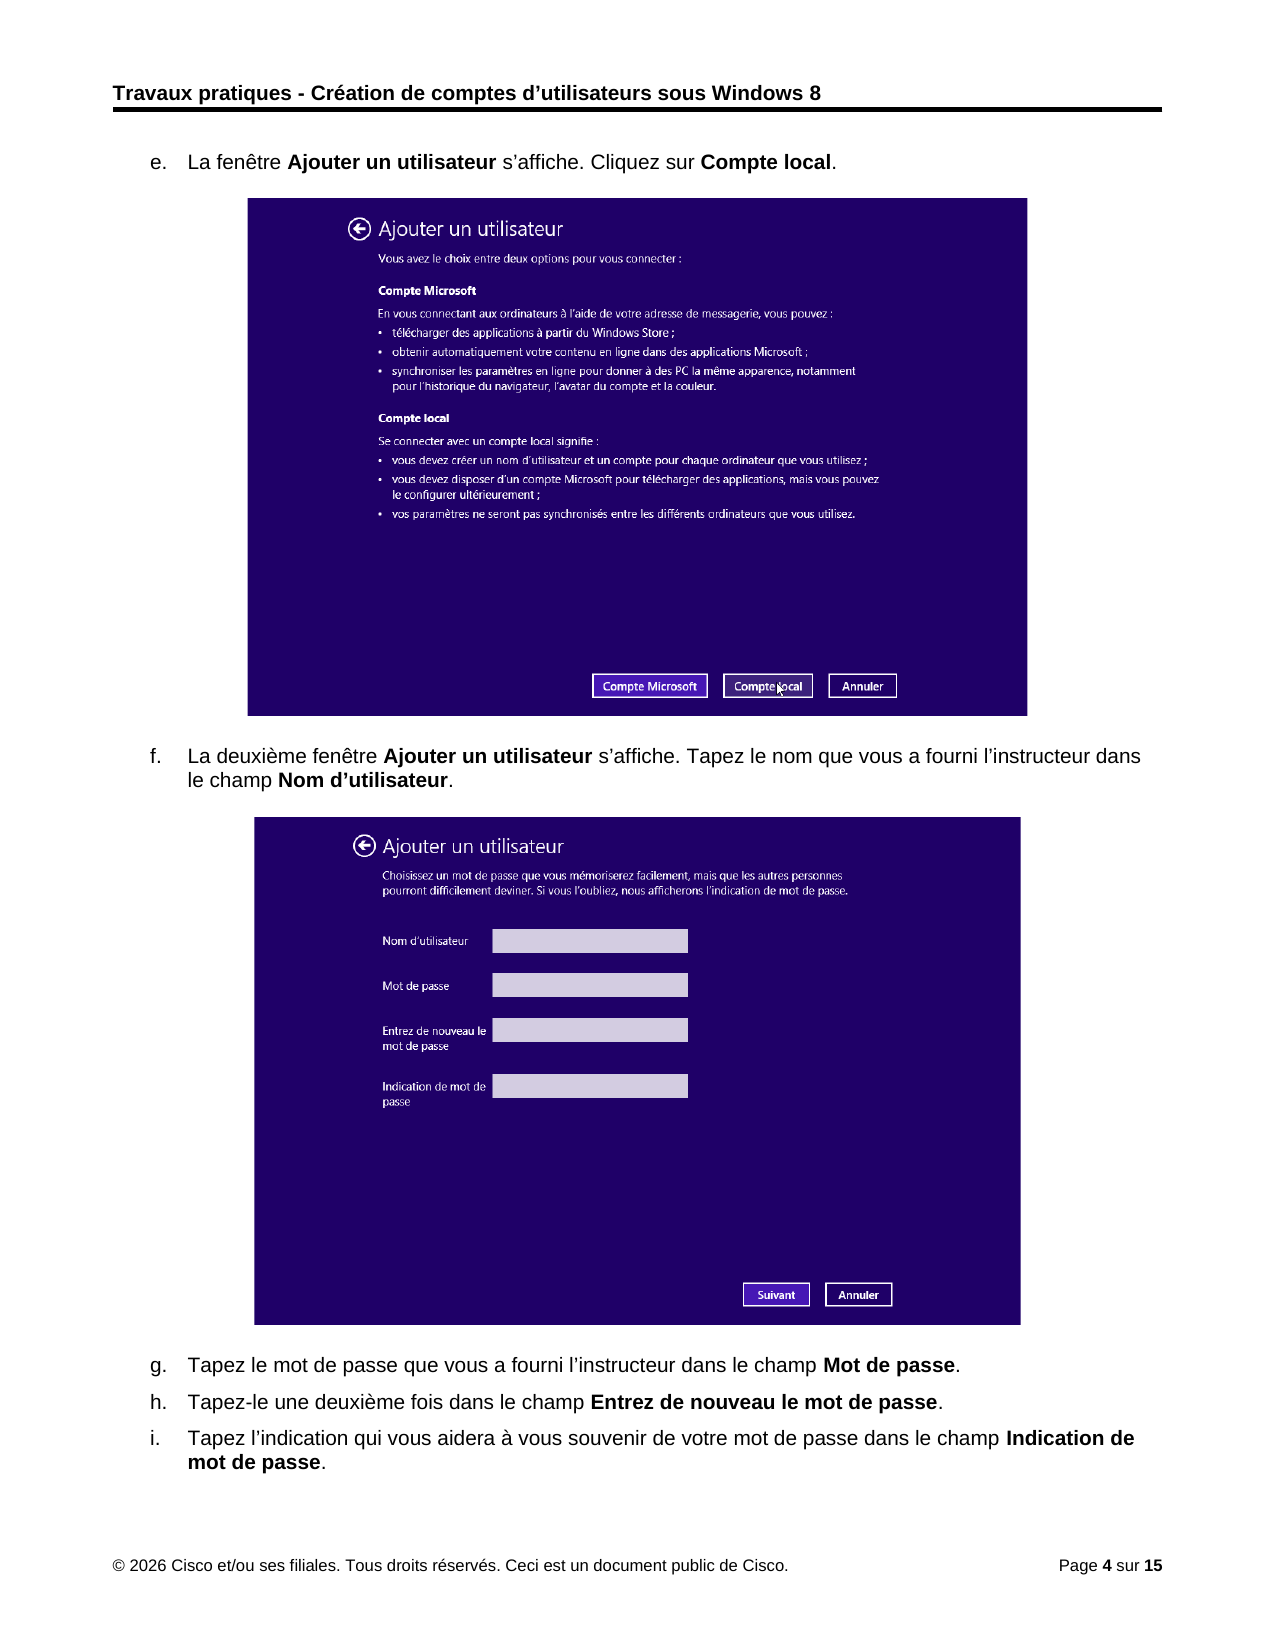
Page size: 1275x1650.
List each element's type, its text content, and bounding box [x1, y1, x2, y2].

text Tapez l’indication qui vous aidera à vous souvenir de votre mot de passe dans le champ Indication de mot de passe. [150, 1426, 1162, 1474]
picture [254, 817, 1021, 1325]
text La fenêtre Ajouter un utilisateur s’affiche. Cliquez sur Compte local. [150, 150, 1162, 174]
picture [247, 198, 1028, 716]
text Tapez le mot de passe que vous a fourni l’instructeur dans le champ Mot de passe. [150, 1353, 1162, 1377]
text La deuxième fenêtre Ajouter un utilisateur s’affiche. Tapez le nom que vous a fourni l’instructeur dans le champ Nom d’utilisateur. [150, 744, 1162, 792]
text Tapez-le une deuxième fois dans le champ Entrez de nouveau le mot de passe. [150, 1390, 1162, 1414]
